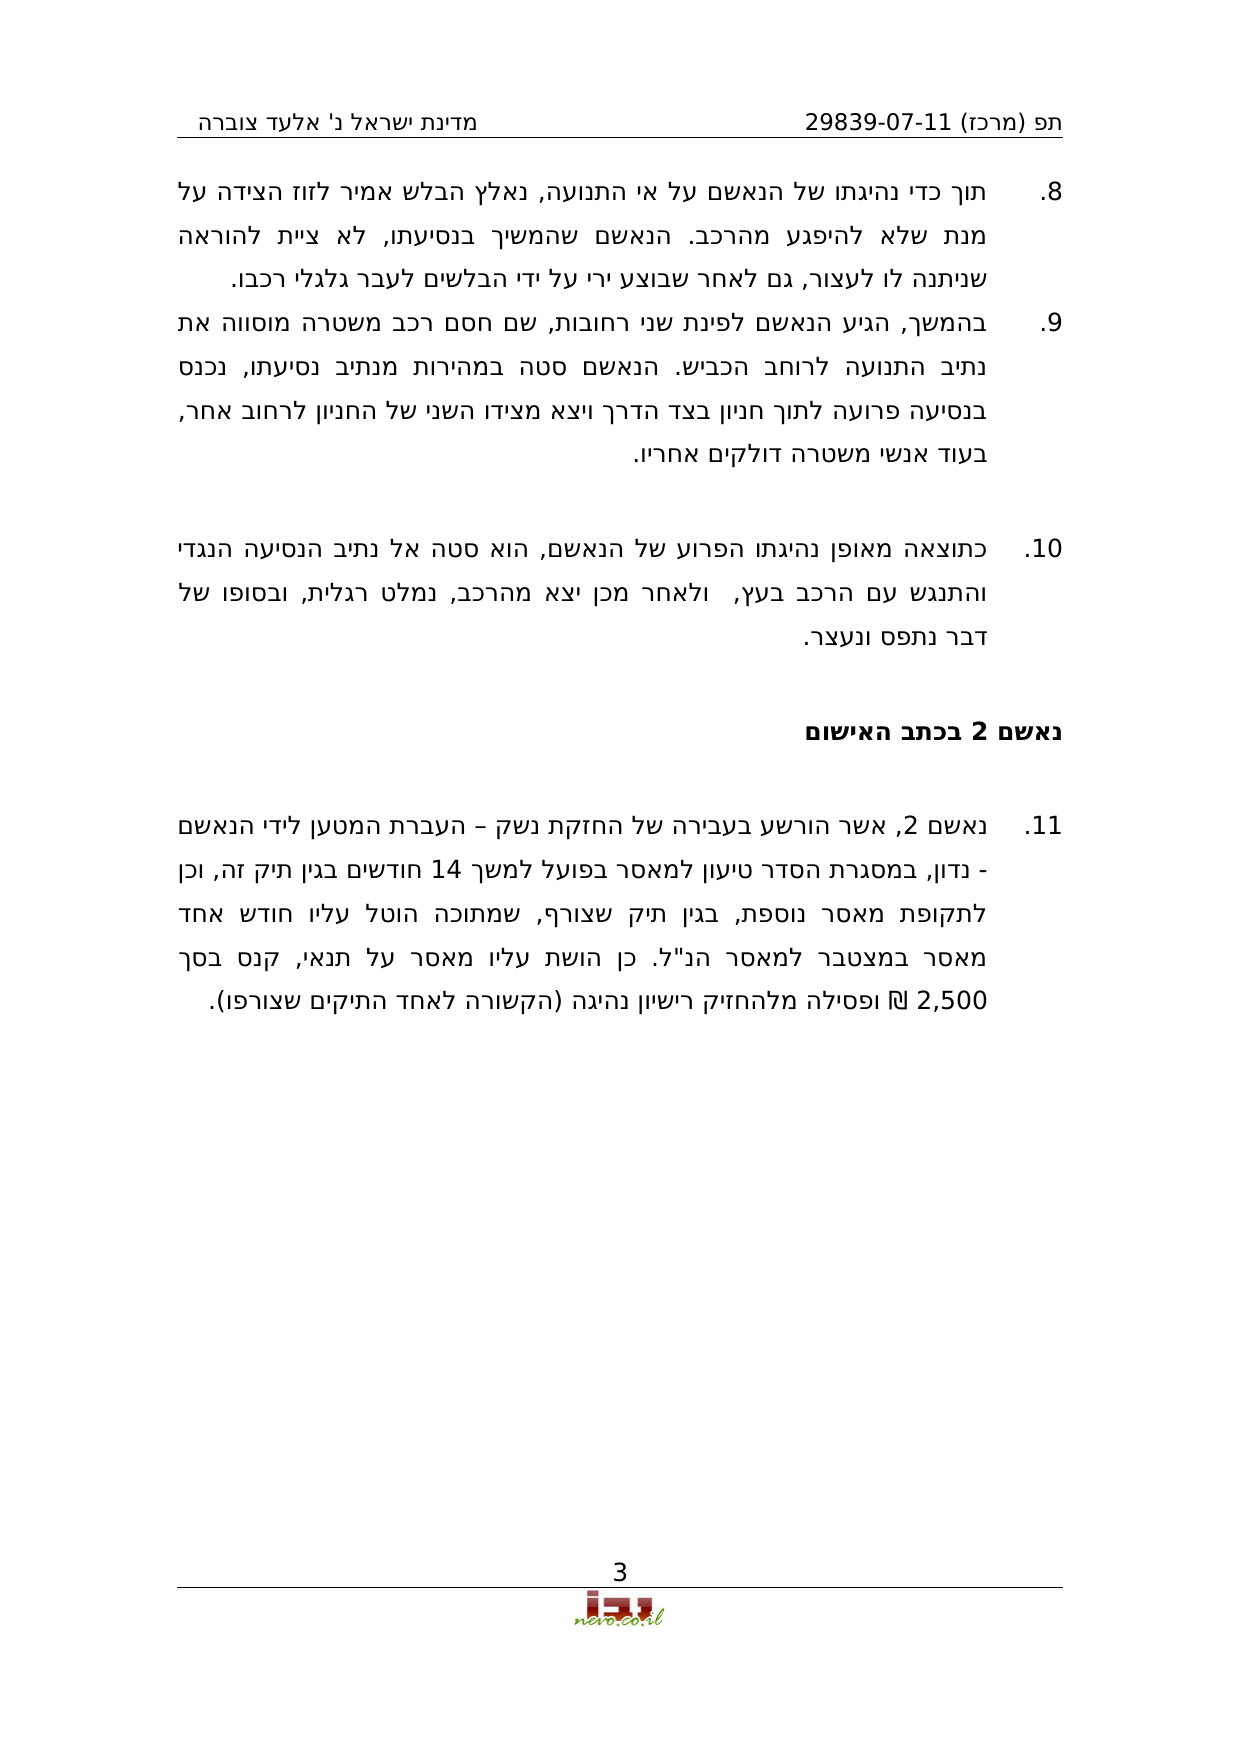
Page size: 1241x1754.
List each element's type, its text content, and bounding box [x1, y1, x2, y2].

picture [574, 1590, 666, 1627]
text נאשם 2 בכתב האישום [177, 717, 1063, 746]
text 9. בהמשך, הגיע הנאשם לפינת שני רחובות, שם חסם רכב משטרה מוסווה את נתיב התנועה לרוחב הכביש. הנאשם סטה במהירות מנתיב נסיעתו, נכנס בנסיעה פרועה לתוך חניון בצד הדרך ויצא מצידו השני של החניון לרחוב אחר, בעוד אנשי משטרה דולקים אחריו. [177, 308, 1063, 469]
text 11. נאשם 2, אשר הורשע בעבירה של החזקת נשק – העברת המטען לידי הנאשם - נדון, במסגרת הסדר טיעון למאסר בפועל למשך 14 חודשים בגין תיק זה, וכן לתקופת מאסר נוספת, בגין תיק שצורף, שמתוכה הוטל עליו חודש אחד מאסר במצטבר למאסר הנ"ל. כן הושת עליו מאסר על תנאי, קנס בסך 2,500 ₪ ופסילה מלהחזיק רישיון נהיגה (הקשורה לאחד התיקים שצורפו). [177, 812, 1063, 1016]
text 8. תוך כדי נהיגתו של הנאשם על אי התנועה, נאלץ הבלש אמיר לזוז הצידה על מנת שלא להיפגע מהרכב. הנאשם שהמשיך בנסיעתו, לא ציית להוראה שניתנה לו לעצור, גם לאחר שבוצע ירי על ידי הבלשים לעבר גלגלי רכבו. [177, 177, 1063, 294]
text 10. כתוצאה מאופן נהיגתו הפרוע של הנאשם, הוא סטה אל נתיב הנסיעה הנגדי והתנגש עם הרכב בעץ, ולאחר מכן יצא מהרכב, נמלט רגלית, ובסופו של דבר נתפס ונעצר. [177, 534, 1063, 651]
